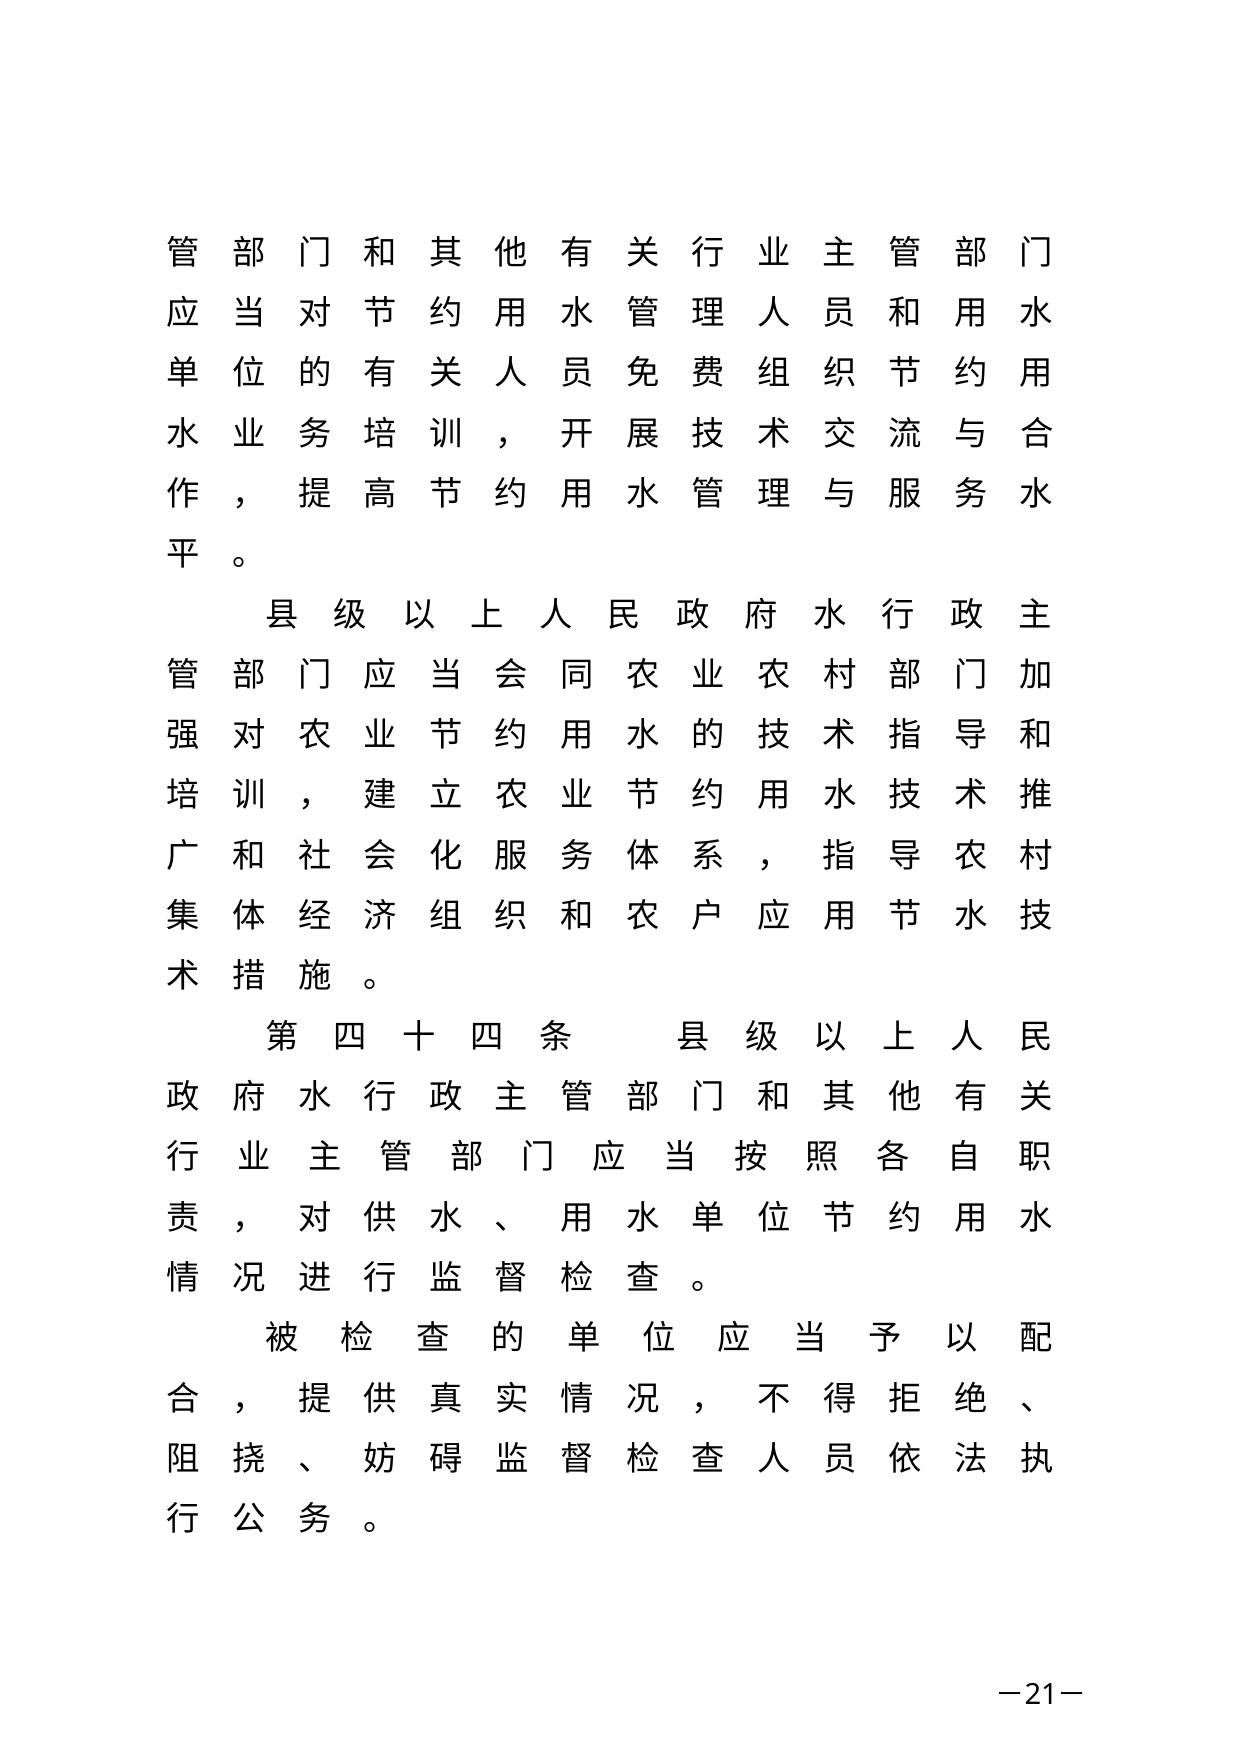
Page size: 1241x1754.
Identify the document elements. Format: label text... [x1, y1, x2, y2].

text 第四十四条 县级以上人民政府水行政主管部门和其他有关行业主管部门应当按照各自职责，对供水、用水单位节约用水情况进行监督检查。 [167, 1003, 1085, 1305]
text 被检查的单位应当予以配合，提供真实情况，不得拒绝、阻挠、妨碍监督检查人员依法执行公务。 [167, 1305, 1085, 1546]
text 县级以上人民政府水行政主管部门应当会同农业农村部门加强对农业节约用水的技术指导和培训，建立农业节约用水技术推广和社会化服务体系，指导农村集体经济组织和农户应用节水技术措施。 [167, 581, 1085, 1003]
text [167, 219, 1085, 581]
